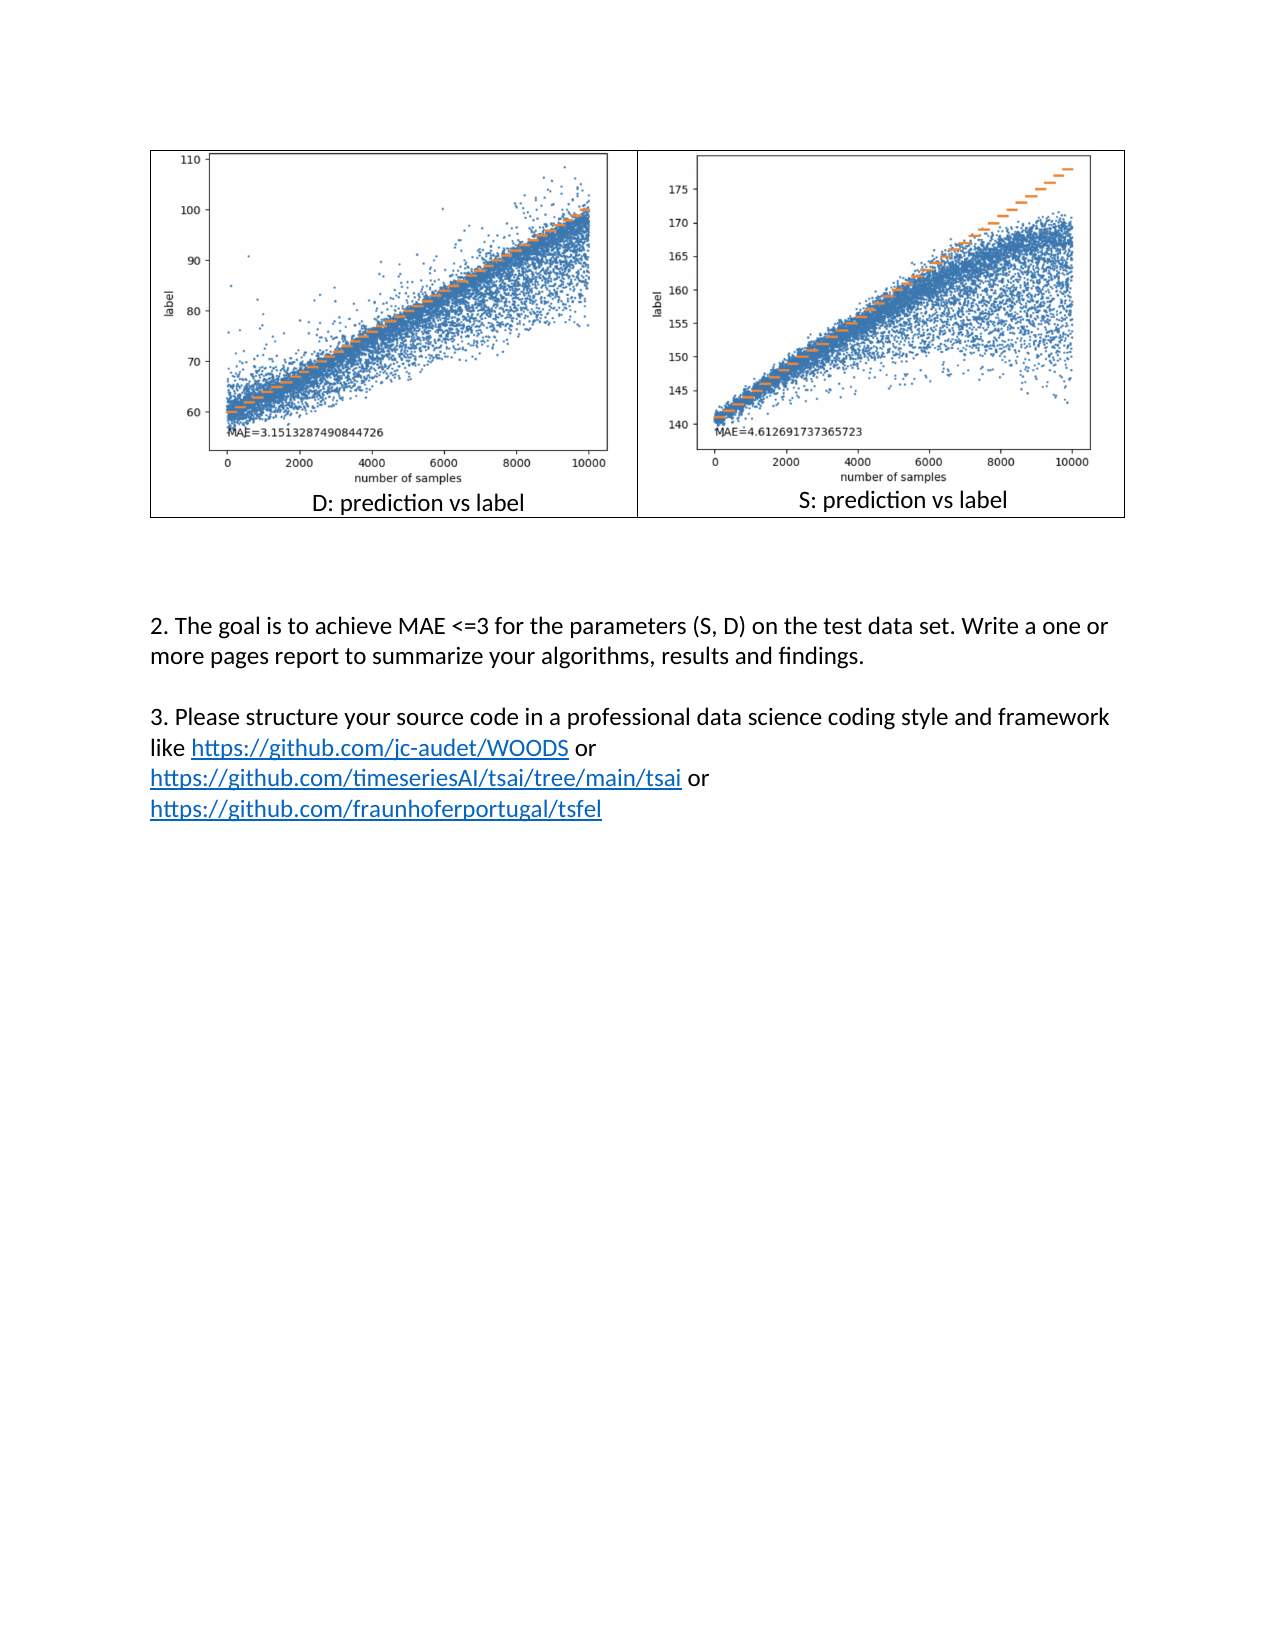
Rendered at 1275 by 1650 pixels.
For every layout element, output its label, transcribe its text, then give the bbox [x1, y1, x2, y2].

table_header S: prediction vs label [638, 151, 1124, 517]
table_header D: prediction vs label [151, 151, 637, 517]
text 2. The goal is to achieve MAE <=3 for the parameters (S, D) on the test data set. Write a one or more pages report to summarize your algorithms, results and findings. [150, 610, 1125, 671]
picture [648, 151, 1094, 485]
text 3. Please structure your source code in a professional data science coding style and framework like https://github.com/jc-audet/WOODS or https://github.com/timeseriesAI/tsai/tree/main/tsai or https://github.com/fraunhoferportugal/tsfel [150, 701, 1125, 823]
picture [161, 151, 610, 487]
